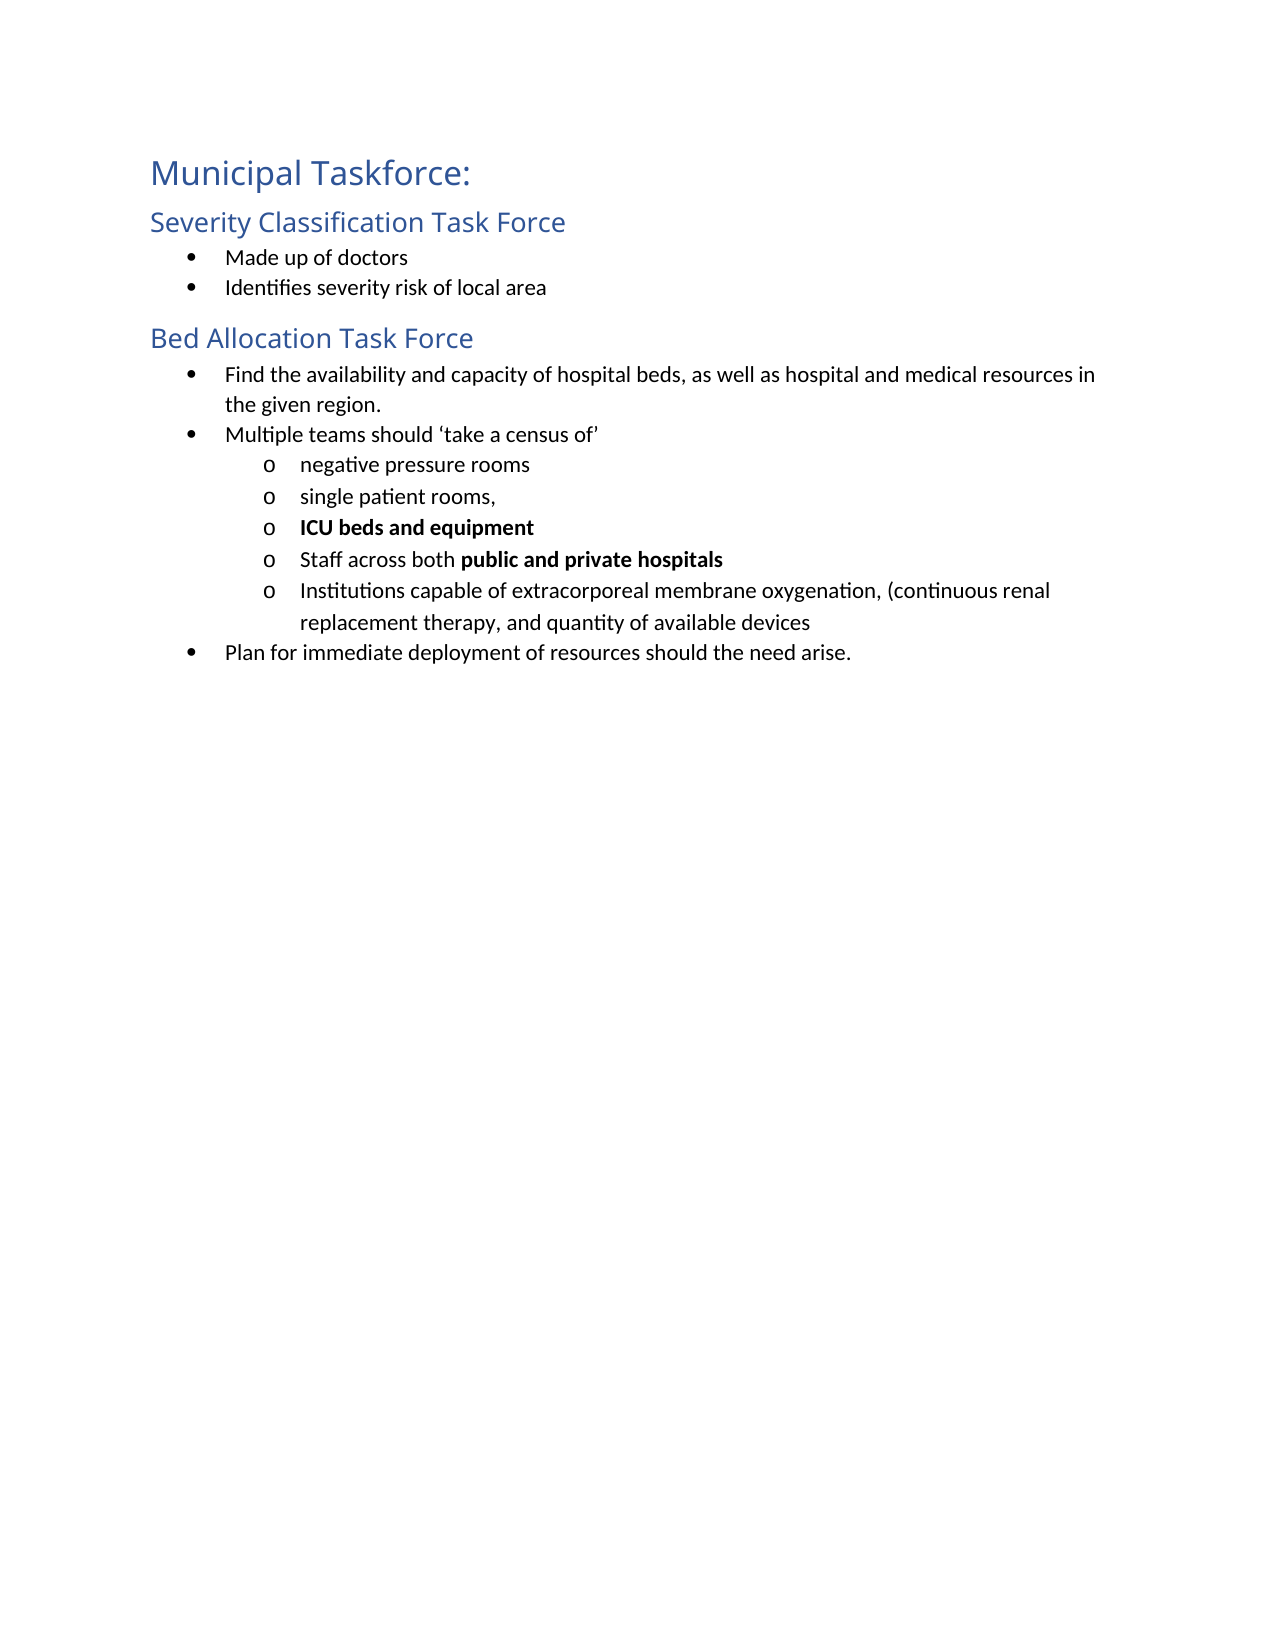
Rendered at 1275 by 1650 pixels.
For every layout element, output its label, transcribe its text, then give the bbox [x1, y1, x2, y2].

list Plan for immediate deployment of resources should the need arise. [187, 638, 1125, 666]
list ICU beds and equipment [262, 513, 1125, 542]
list negative pressure rooms [262, 450, 1125, 479]
subtitle Bed Allocation Task Force [150, 320, 1125, 357]
subtitle Severity Classification Task Force [150, 203, 1125, 240]
list Made up of doctors [187, 243, 1125, 271]
list Institutions capable of extracorporeal membrane oxygenation, (continuous renal replacement therapy, and quantity of available devices [262, 576, 1125, 636]
subtitle Municipal Taskforce: [150, 150, 1125, 195]
list single patient rooms, [262, 482, 1125, 511]
list Multiple teams should ‘take a census of’ [187, 420, 1125, 448]
list Identifies severity risk of local area [187, 273, 1125, 301]
list Find the availability and capacity of hospital beds, as well as hospital and medical resources in the given region. [187, 360, 1125, 418]
list Staff across both public and private hospitals [262, 545, 1125, 574]
